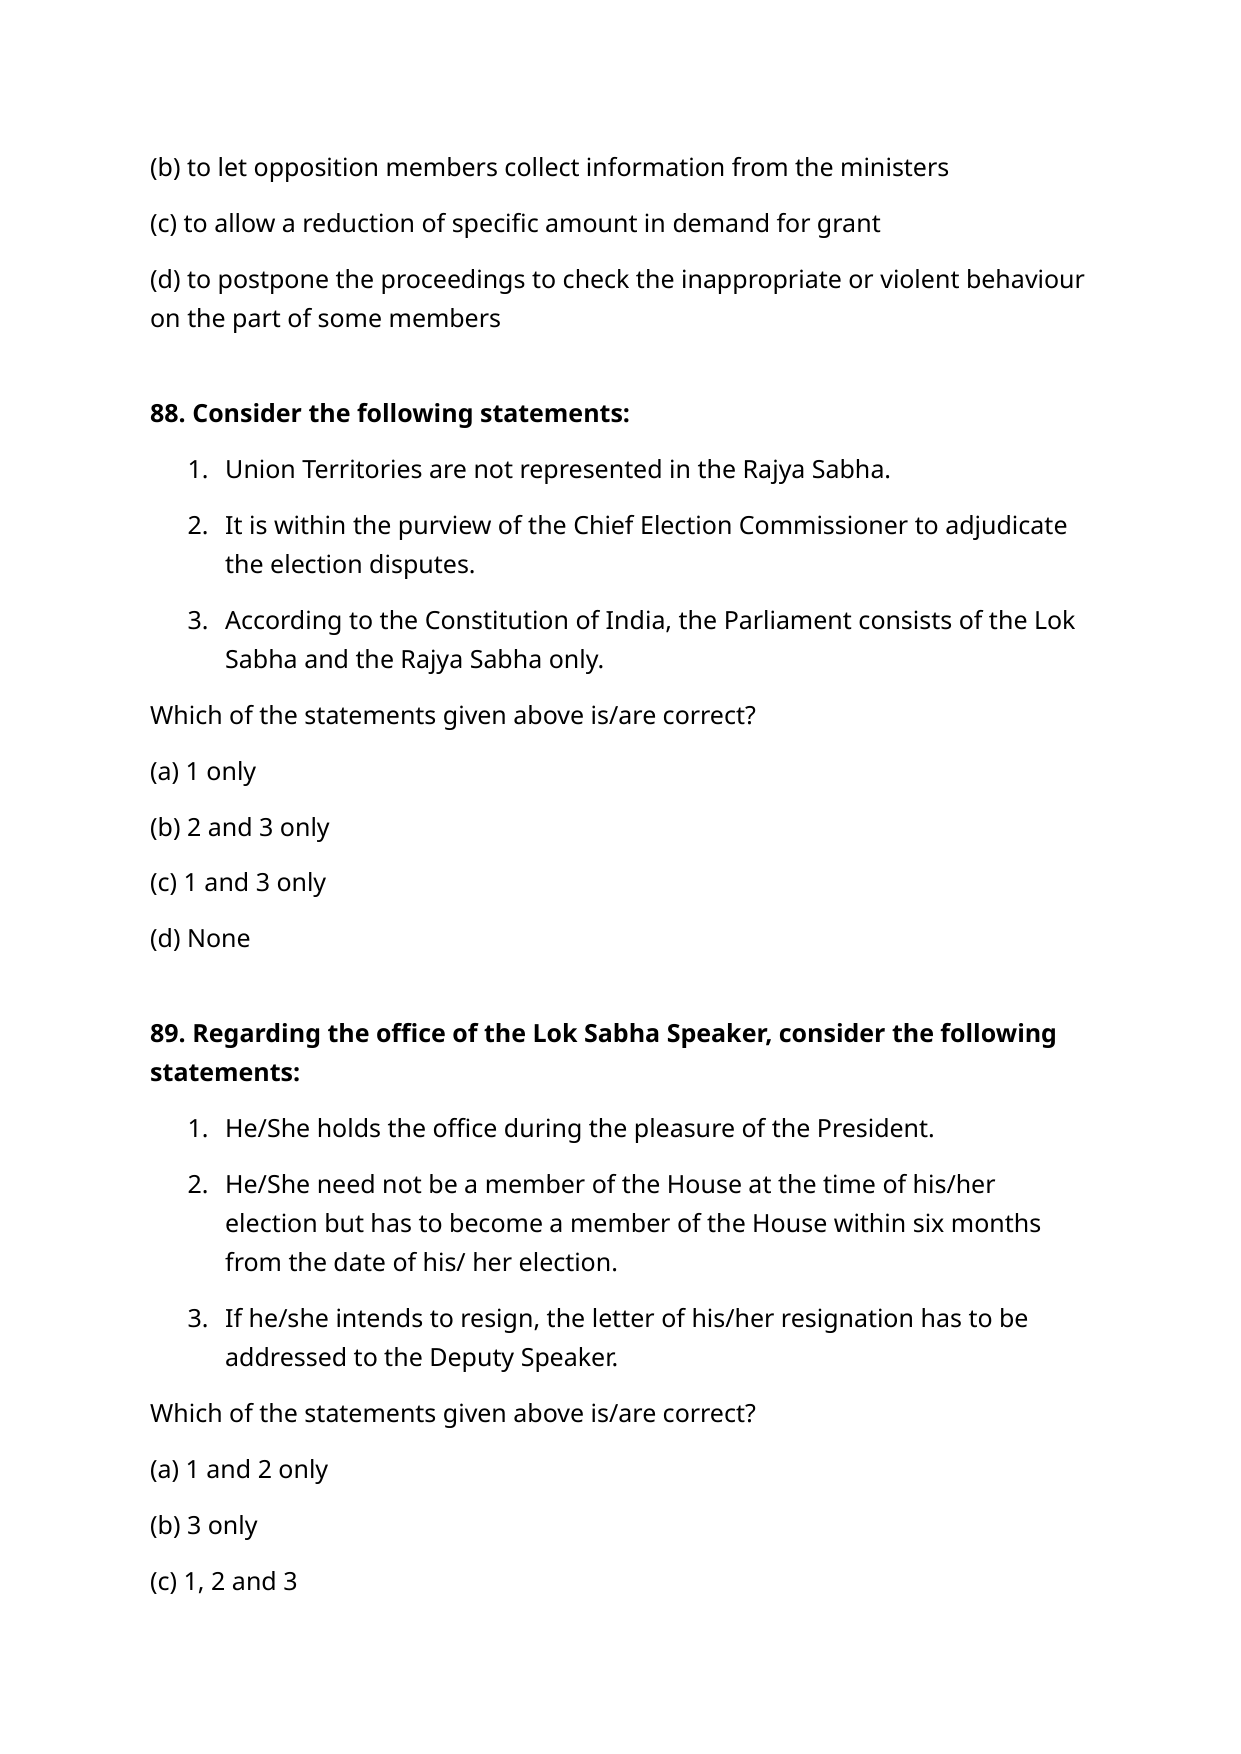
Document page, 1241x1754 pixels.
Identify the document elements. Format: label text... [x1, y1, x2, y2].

text 88. Consider the following statements: [150, 357, 1090, 430]
text (a) 1 and 2 only [150, 1452, 1090, 1486]
text Which of the statements given above is/are correct? [150, 697, 1090, 732]
text (d) to postpone the proceedings to check the inappropriate or violent behaviour on the part of some members [150, 262, 1090, 335]
text (b) to let opposition members collect information from the ministers [150, 150, 1090, 184]
list Union Territories are not represented in the Rajya Sabha. [187, 452, 1090, 486]
text (c) 1, 2 and 3 [150, 1563, 1090, 1597]
text (b) 2 and 3 only [150, 809, 1090, 843]
text 89. Regarding the office of the Lok Sabha Speaker, consider the following statements: [150, 977, 1090, 1089]
list According to the Constitution of India, the Parliament consists of the Lok Sabha and the Rajya Sabha only. [187, 602, 1090, 676]
list It is within the purview of the Chief Election Commissioner to adjudicate the election disputes. [187, 507, 1090, 581]
list He/She holds the office during the pleasure of the President. [187, 1111, 1090, 1145]
text Which of the statements given above is/are correct? [150, 1396, 1090, 1430]
text (b) 3 only [150, 1507, 1090, 1542]
list He/She need not be a member of the House at the time of his/her election but has to become a member of the House within six months from the date of his/ her election. [187, 1167, 1090, 1279]
text (c) to allow a reduction of specific amount in demand for grant [150, 206, 1090, 240]
list If he/she intends to resign, the letter of his/her resignation has to be addressed to the Deputy Speaker. [187, 1301, 1090, 1374]
text (a) 1 only [150, 753, 1090, 787]
text (d) None [150, 921, 1090, 955]
text (c) 1 and 3 only [150, 865, 1090, 899]
